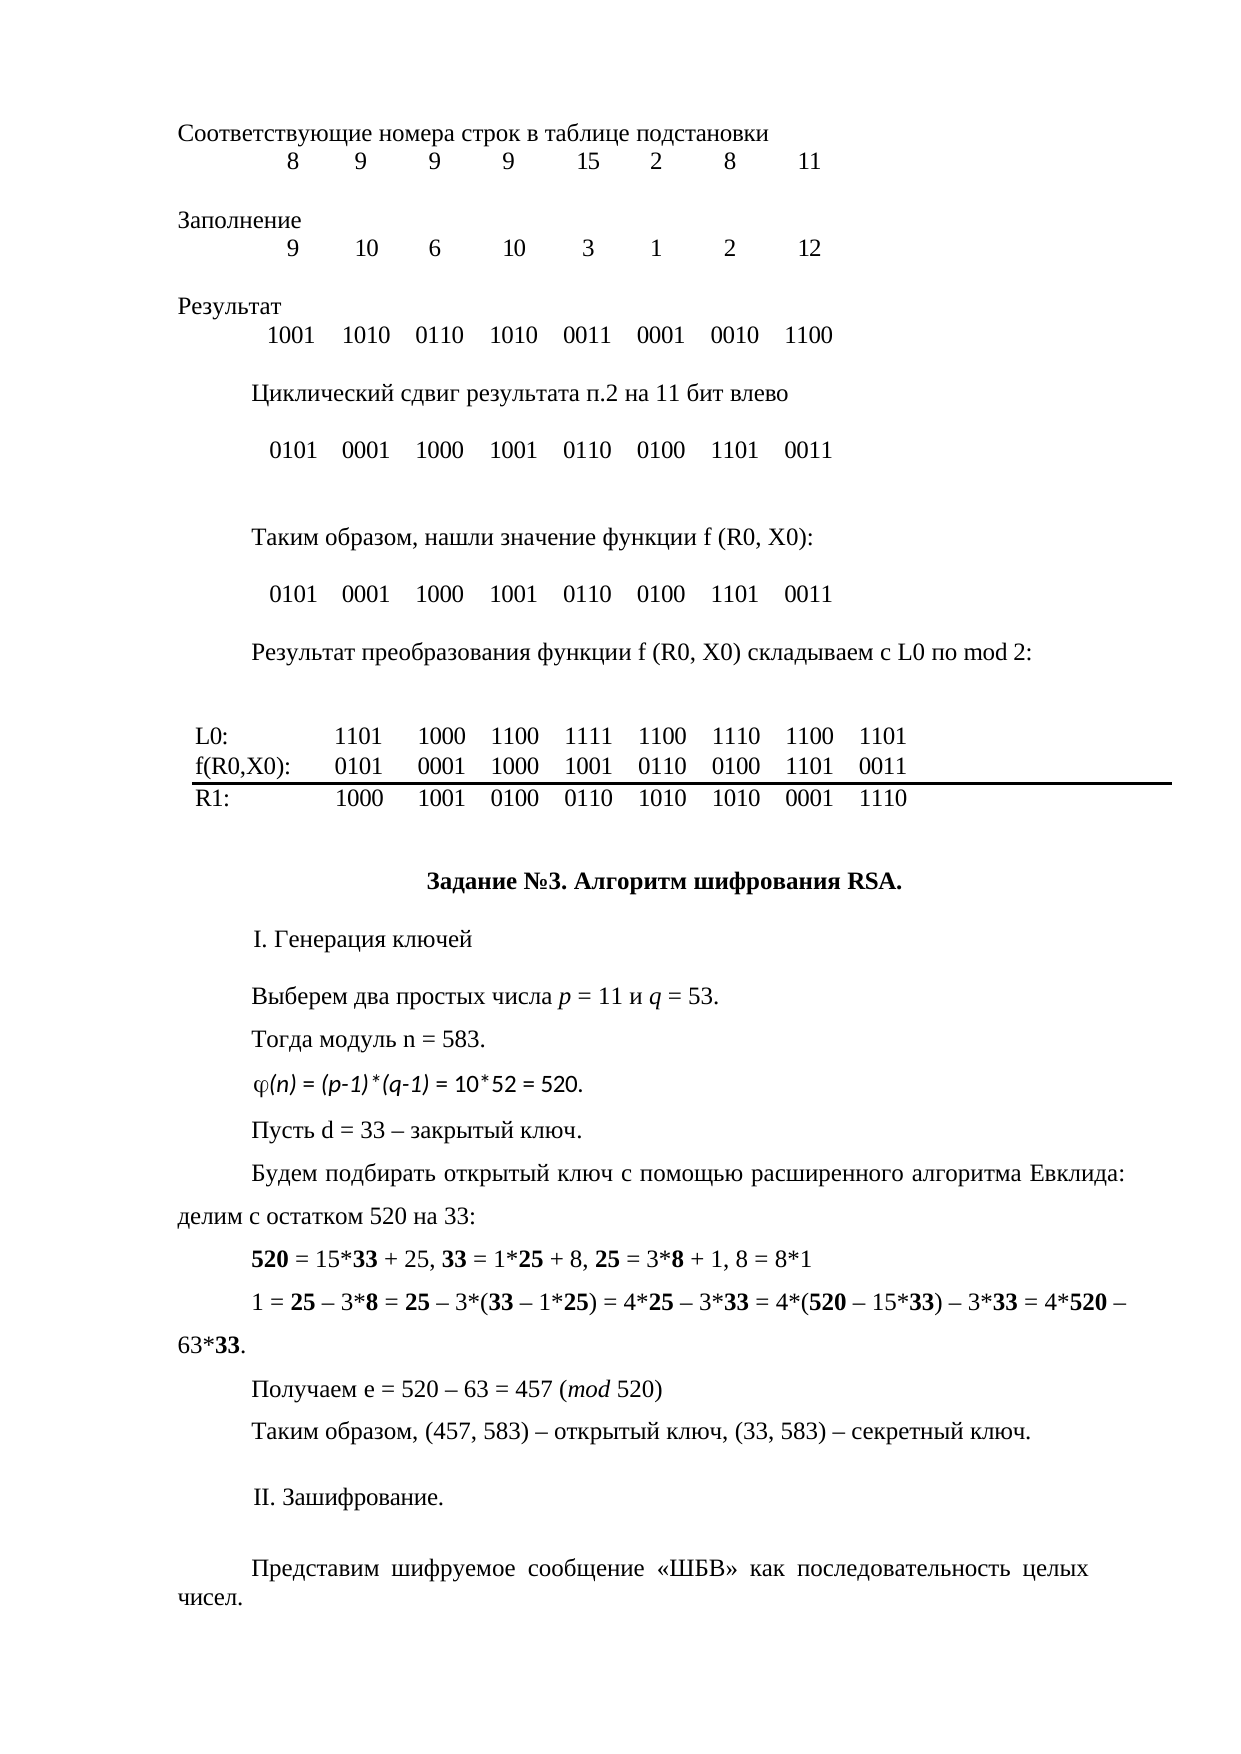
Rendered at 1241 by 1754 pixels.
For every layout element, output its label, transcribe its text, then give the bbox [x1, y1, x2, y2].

table_cell 0100 [699, 752, 773, 782]
table_cell 1010 [699, 785, 773, 866]
text Результат преобразования функции f (R0, X0) складываем с L0 по mod 2: [251, 637, 1152, 665]
table_cell 1000 [297, 785, 386, 866]
table_header 1111 [552, 724, 626, 752]
table_header 1101 [297, 724, 386, 752]
text 8 9 9 9 15 2 8 11 [287, 147, 1152, 175]
list Таким образом, нашли значение функции f (R0, X0): [251, 522, 1152, 551]
table_header 1110 [699, 724, 773, 752]
subtitle Пусть d = 33 – закрытый ключ. [177, 1115, 1126, 1144]
subtitle Тогда модуль n = 583. [177, 1024, 1126, 1053]
table_cell R1: [192, 785, 297, 866]
table_cell 1000 [478, 752, 552, 782]
subtitle Задание №3. Алгоритм шифрования RSA. [177, 866, 1152, 895]
table_header 1101 [847, 724, 1172, 752]
table_cell 0001 [773, 785, 847, 866]
table_cell 0100 [478, 785, 552, 866]
text (n) = (p-1)*(q-1) = 10*52 = 520. [253, 1068, 1152, 1098]
list Генерация ключей [253, 924, 1152, 953]
table_cell 1001 [386, 785, 478, 866]
text 0101 0001 1000 1001 0110 0100 1101 0011 [269, 436, 1152, 464]
subtitle 520 = 15*33 + 25, 33 = 1*25 + 8, 25 = 3*8 + 1, 8 = 8*1 [177, 1244, 1126, 1273]
table_cell 0110 [552, 785, 626, 866]
table_cell 1110 [847, 785, 1172, 866]
list Зашифрование. [253, 1482, 1152, 1511]
text Заполнение [177, 205, 1152, 234]
table_cell f(R0,X0): [192, 752, 297, 782]
table_cell 0110 [626, 752, 699, 782]
table_header 1100 [478, 724, 552, 752]
subtitle Получаем e = 520 – 63 = 457 (mod 520) [177, 1374, 1126, 1402]
list Циклический сдвиг результата п.2 на 11 бит влево [251, 378, 1152, 407]
table_header 1100 [773, 724, 847, 752]
table_cell 1001 [552, 752, 626, 782]
table_cell 0101 [297, 752, 386, 782]
subtitle Выберем два простых числа р = 11 и q = 53. [177, 981, 1126, 1010]
table_cell 1010 [626, 785, 699, 866]
text Результат [177, 291, 1152, 320]
text Таким образом, (457, 583) – открытый ключ, (33, 583) – секретный ключ. [177, 1417, 1152, 1445]
text 0101 0001 1000 1001 0110 0100 1101 0011 [269, 579, 1152, 608]
table_cell 1101 [773, 752, 847, 782]
text 1001 1010 0110 1010 0011 0001 0010 1100 [267, 320, 1152, 349]
table_cell 0011 [847, 752, 1172, 782]
table_header 1000 [386, 724, 478, 752]
subtitle Будем подбирать открытый ключ с помощью расширенного алгоритма Евклида: делим с остатком 520 на 33: [177, 1158, 1126, 1230]
table_header 1100 [626, 724, 699, 752]
table_cell 0001 [386, 752, 478, 782]
text 9 10 6 10 3 1 2 12 [287, 234, 1152, 263]
text Представим шифруемое сообщение «ШБВ» как последовательность целых чисел. [177, 1554, 1152, 1611]
table_header L0: [192, 724, 297, 752]
text Соответствующие номера строк в таблице подстановки [177, 118, 1152, 147]
subtitle 1 = 25 – 3*8 = 25 – 3*(33 – 1*25) = 4*25 – 3*33 = 4*(520 – 15*33) – 3*33 = 4*520 – 63*33. [177, 1287, 1126, 1359]
